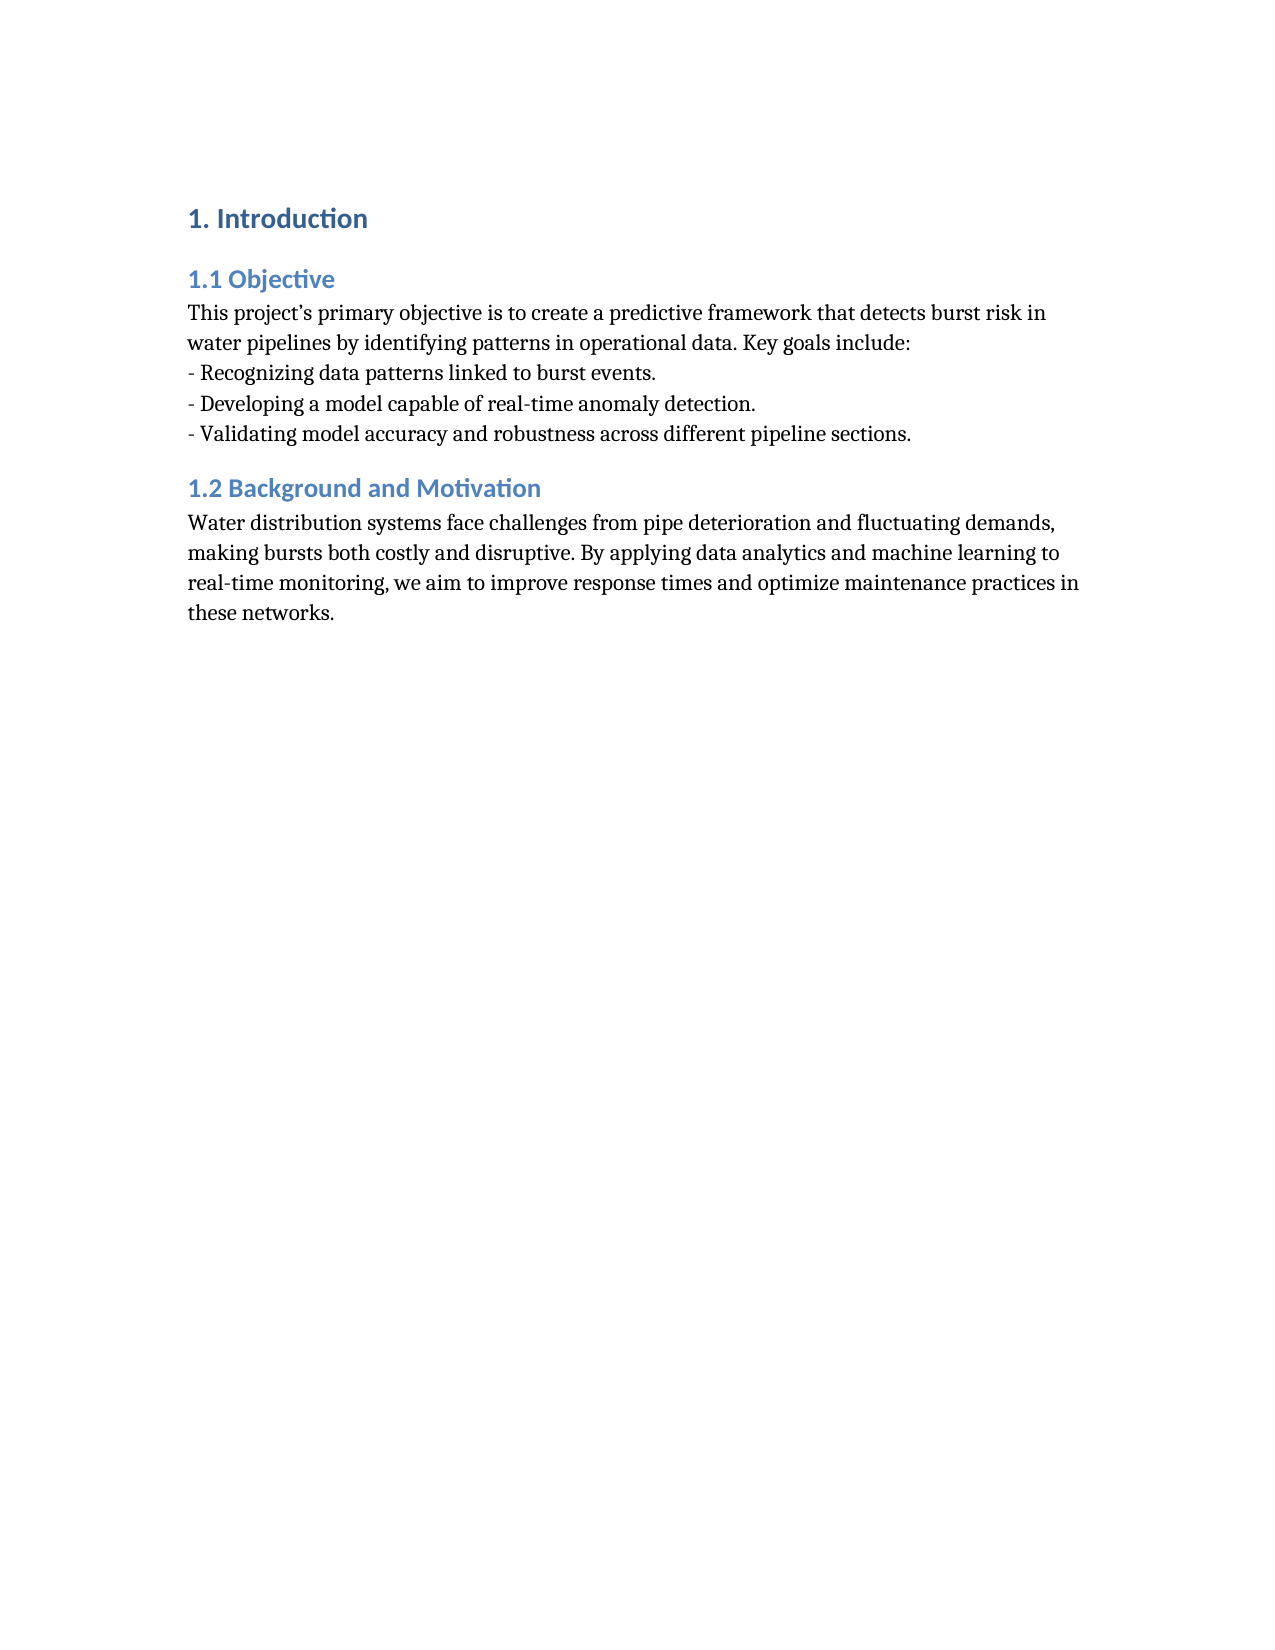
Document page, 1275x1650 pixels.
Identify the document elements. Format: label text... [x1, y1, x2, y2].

subtitle 1. Introduction [187, 200, 1087, 236]
subtitle 1.2 Background and Motivation [187, 472, 1087, 504]
subtitle 1.1 Objective [187, 262, 1087, 295]
text Water distribution systems face challenges from pipe deterioration and fluctuating demands, making bursts both costly and disruptive. By applying data analytics and machine learning to real-time monitoring, we aim to improve response times and optimize maintenance practices in these networks. [187, 509, 1087, 626]
text This project’s primary objective is to create a predictive framework that detects burst risk in water pipelines by identifying patterns in operational data. Key goals include: - Recognizing data patterns linked to burst events. - Developing a model capable of real-time anomaly detection. - Validating model accuracy and robustness across different pipeline sections. [187, 300, 1087, 447]
